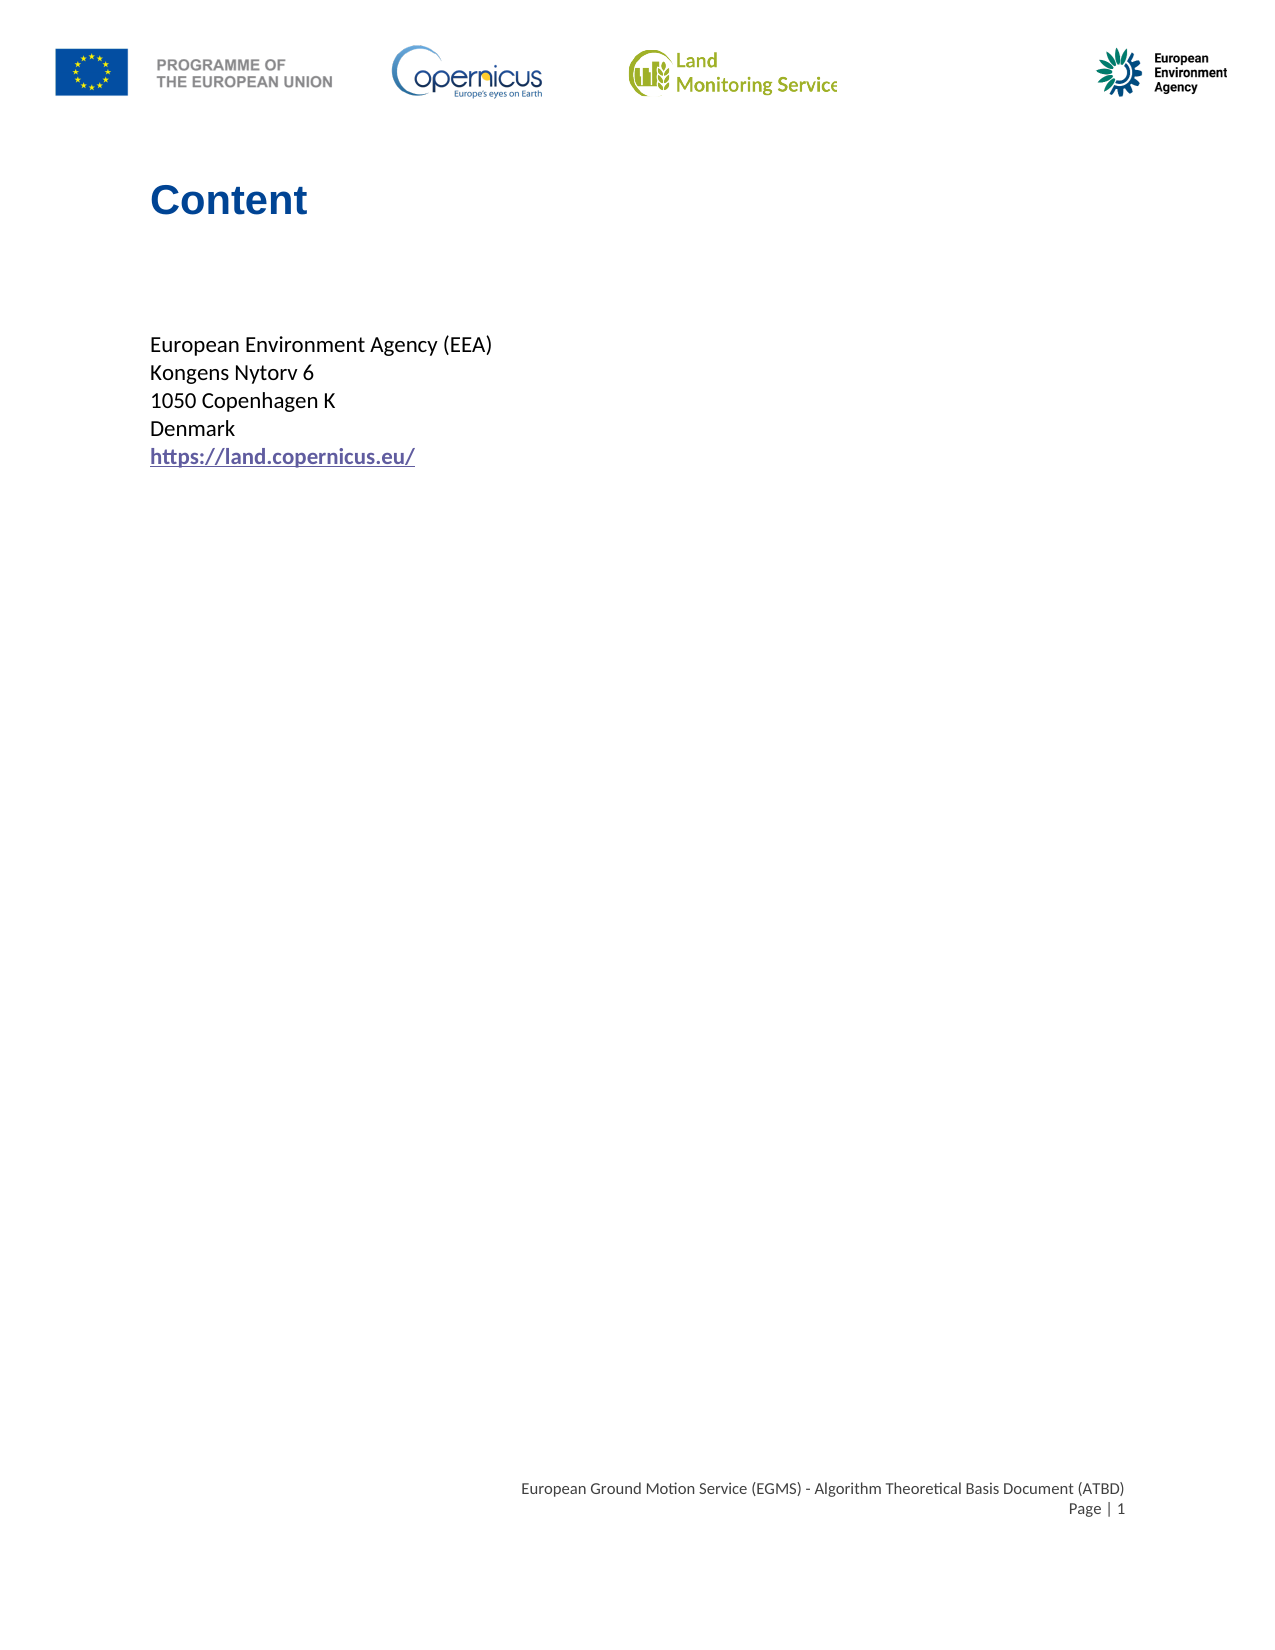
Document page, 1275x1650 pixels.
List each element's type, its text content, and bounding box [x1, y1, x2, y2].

text European Environment Agency (EEA) Kongens Nytorv 6 1050 Copenhagen K Denmark https://land.copernicus.eu/ [150, 330, 1125, 470]
picture [1094, 46, 1228, 97]
picture [628, 50, 837, 97]
picture [371, 15, 560, 130]
picture [29, 21, 351, 124]
